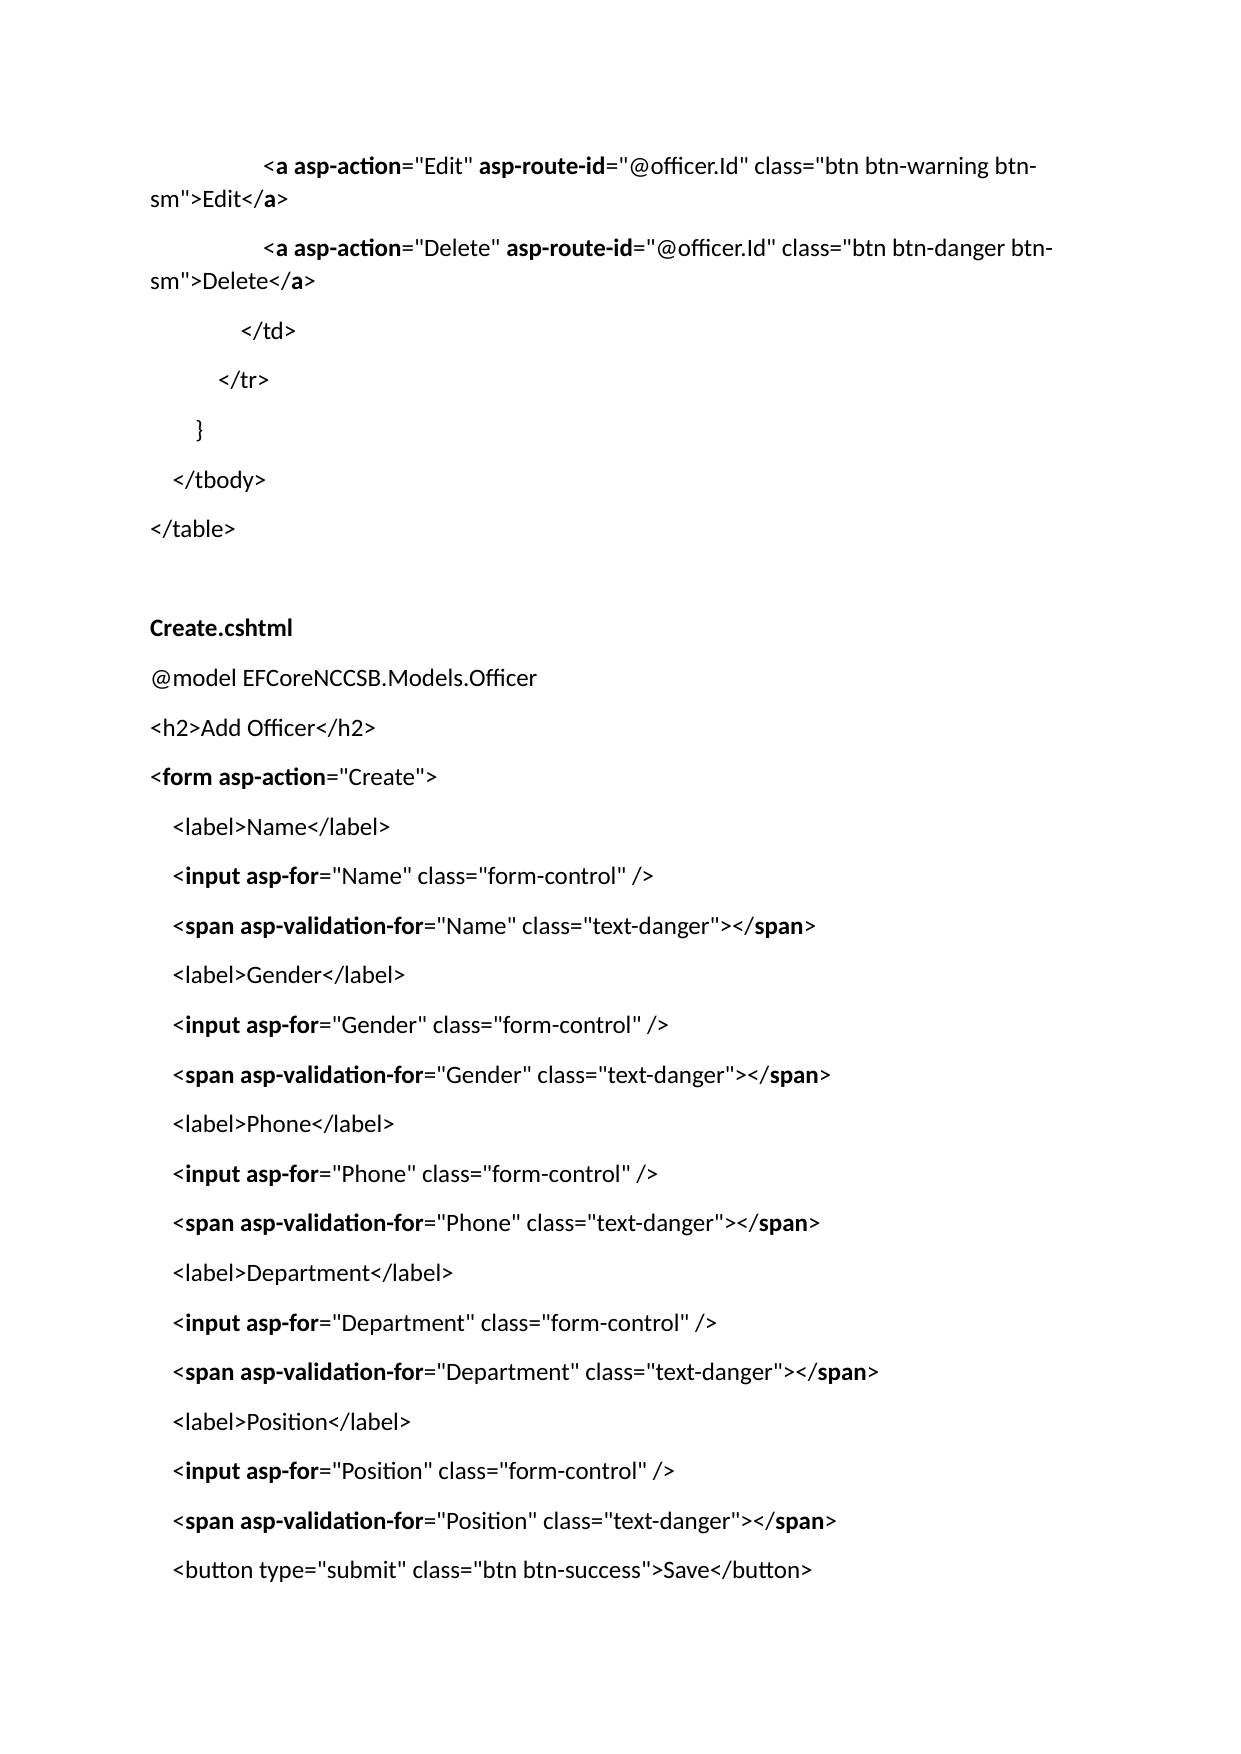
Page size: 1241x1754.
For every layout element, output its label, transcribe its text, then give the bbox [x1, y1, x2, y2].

text <label>Department</label> [150, 1257, 1090, 1288]
text <span asp-validation-for="Name" class="text-danger"></span> [150, 910, 1090, 941]
text <button type="submit" class="btn btn-success">Save</button> [150, 1554, 1090, 1585]
text <a asp-action="Delete" asp-route-id="@officer.Id" class="btn btn-danger btn-sm">Delete</a> [150, 232, 1090, 296]
text <input asp-for="Department" class="form-control" /> [150, 1307, 1090, 1337]
text <span asp-validation-for="Position" class="text-danger"></span> [150, 1505, 1090, 1536]
text </tbody> [150, 464, 1090, 494]
text <label>Name</label> [150, 811, 1090, 841]
text } [150, 414, 1090, 445]
text <input asp-for="Position" class="form-control" /> [150, 1455, 1090, 1486]
text <span asp-validation-for="Gender" class="text-danger"></span> [150, 1059, 1090, 1089]
text <input asp-for="Name" class="form-control" /> [150, 860, 1090, 891]
text <label>Phone</label> [150, 1108, 1090, 1139]
text @model EFCoreNCCSB.Models.Officer [150, 662, 1090, 693]
text <h2>Add Officer</h2> [150, 712, 1090, 742]
text </td> [150, 315, 1090, 346]
text <input asp-for="Gender" class="form-control" /> [150, 1009, 1090, 1040]
text </table> [150, 513, 1090, 544]
text <a asp-action="Edit" asp-route-id="@officer.Id" class="btn btn-warning btn-sm">Edit</a> [150, 150, 1090, 213]
text <span asp-validation-for="Phone" class="text-danger"></span> [150, 1207, 1090, 1238]
text <span asp-validation-for="Department" class="text-danger"></span> [150, 1356, 1090, 1387]
text <input asp-for="Phone" class="form-control" /> [150, 1158, 1090, 1188]
text <label>Gender</label> [150, 959, 1090, 990]
text <form asp-action="Create"> [150, 761, 1090, 792]
text <label>Position</label> [150, 1406, 1090, 1436]
text </tr> [150, 364, 1090, 395]
text Create.cshtml [150, 612, 1090, 643]
